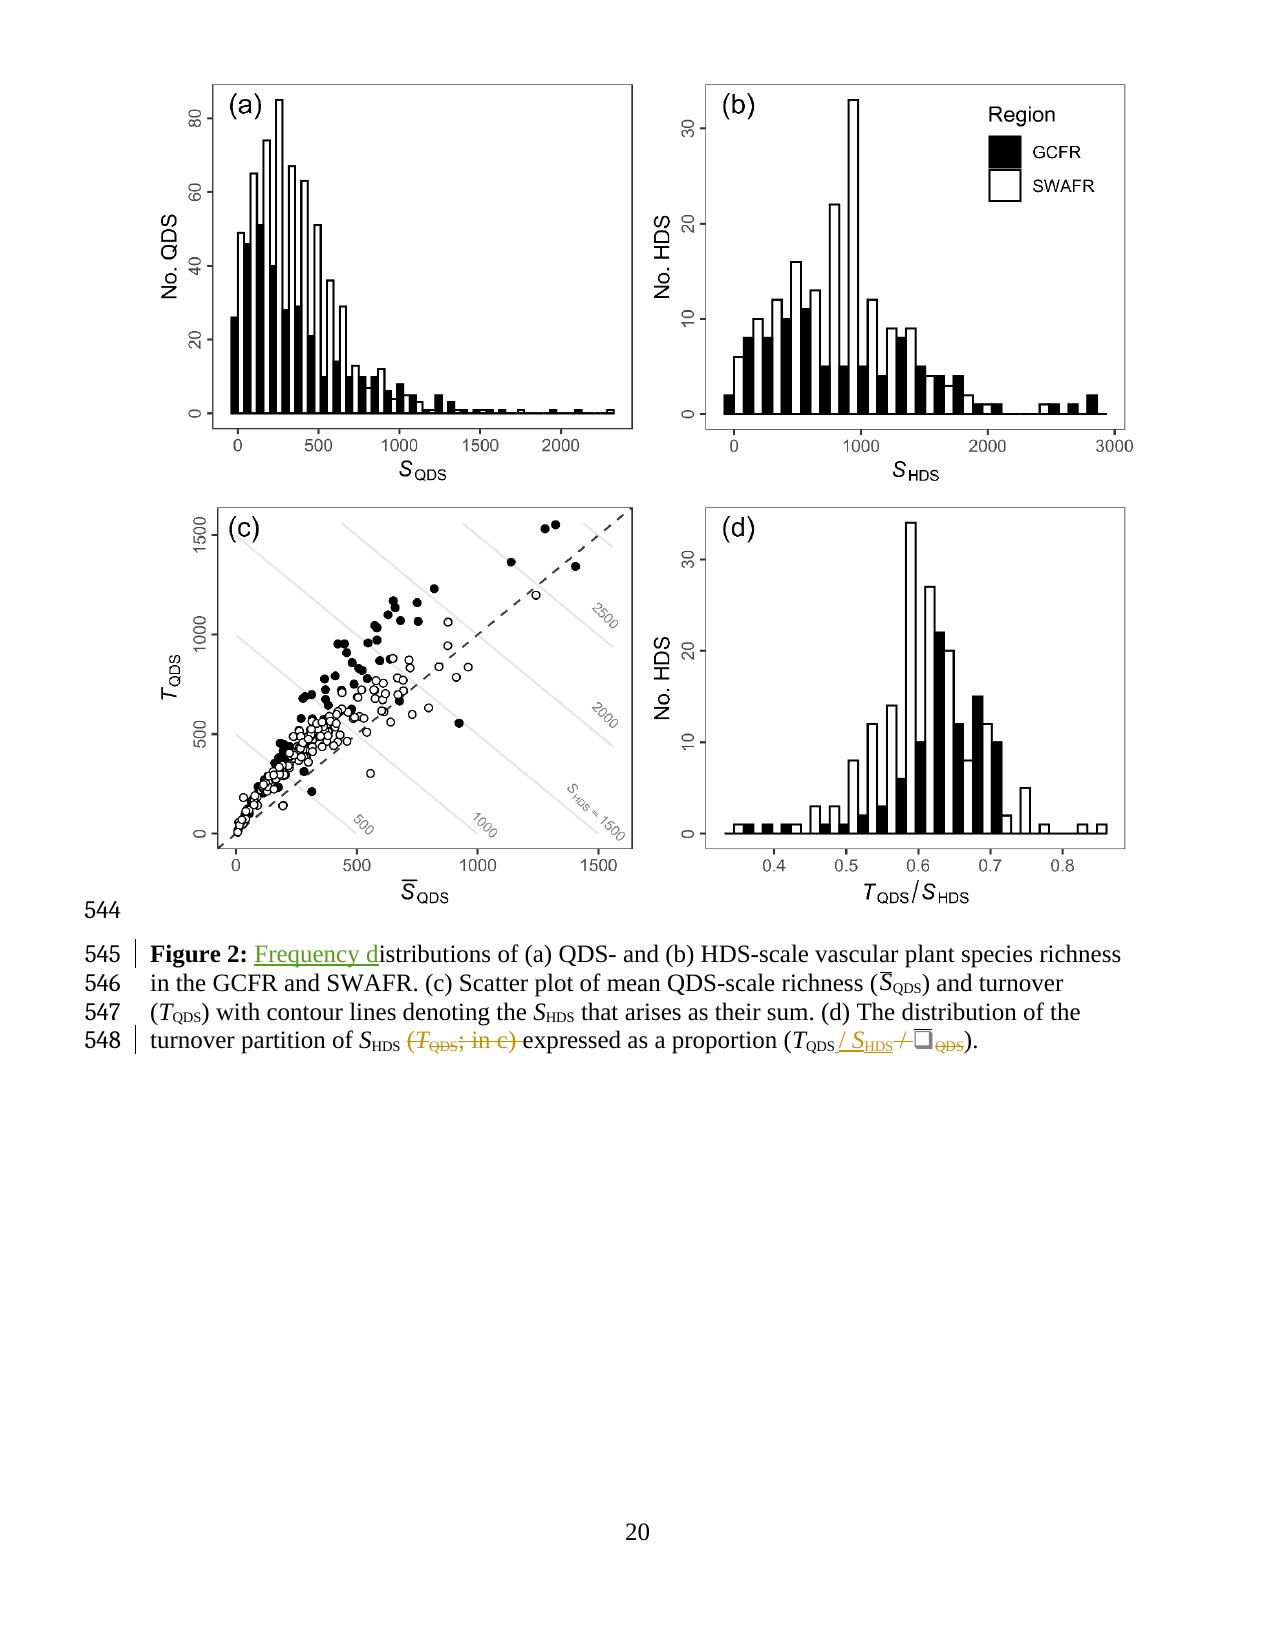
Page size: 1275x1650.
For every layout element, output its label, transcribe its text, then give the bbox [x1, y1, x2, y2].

picture [150, 73, 1136, 919]
text Figure 2: istributions of (a) QDS- and (b) HDS-scale vascular plant species richness in the GCFR and SWAFR. (c) Scatter plot of mean QDS-scale richness (QDS) and turnover (TQDS) with contour lines denoting the SHDS that arises as their sum. (d) The distribution of the turnover partition of SHDS expressed as a proportion (TQDS). [150, 939, 1125, 1054]
